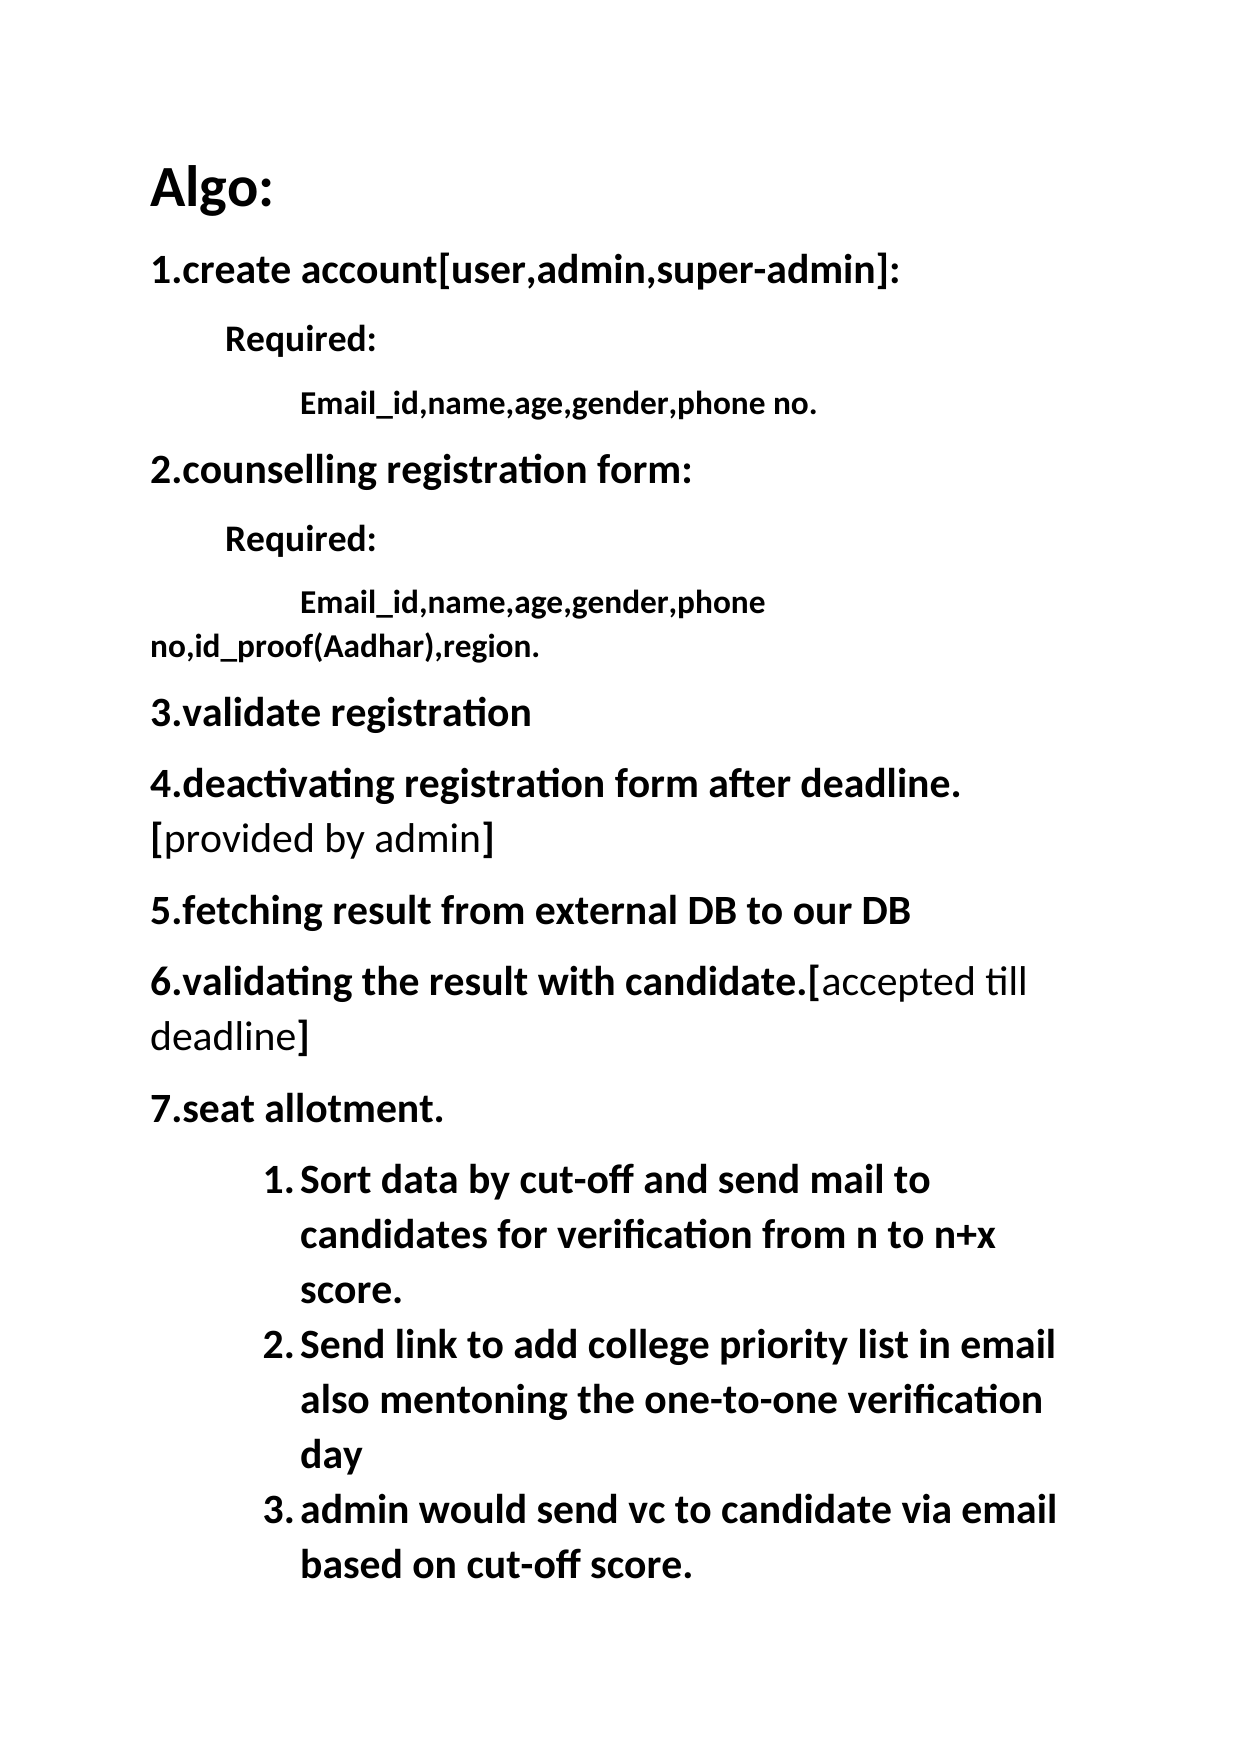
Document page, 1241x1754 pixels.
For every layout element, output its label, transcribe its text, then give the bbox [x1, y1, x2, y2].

text 5.fetching result from external DB to our DB [150, 884, 1090, 935]
text 1.create account[user,admin,super-admin]: [150, 243, 1090, 294]
list Send link to add college priority list in email also mentoning the one-to-one verification day [262, 1318, 1090, 1479]
text 3.validate registration [150, 686, 1090, 737]
text Email_id,name,age,gender,phone no,id_proof(Aadhar),region. [150, 581, 1090, 666]
text 4.deactivating registration form after deadline.[provided by admin] [150, 757, 1090, 863]
text 6.validating the result with candidate.[accepted till deadline] [150, 955, 1090, 1061]
text Algo: [150, 150, 1090, 221]
list admin would send vc to candidate via email based on cut-off score. [262, 1483, 1090, 1588]
text Email_id,name,age,gender,phone no. [150, 382, 1090, 422]
list Sort data by cut-off and send mail to candidates for verification from n to n+x score. [262, 1153, 1090, 1314]
text 2.counselling registration form: [150, 443, 1090, 494]
text 7.seat allotment. [150, 1082, 1090, 1133]
text Required: [150, 315, 1090, 361]
text Required: [150, 515, 1090, 561]
